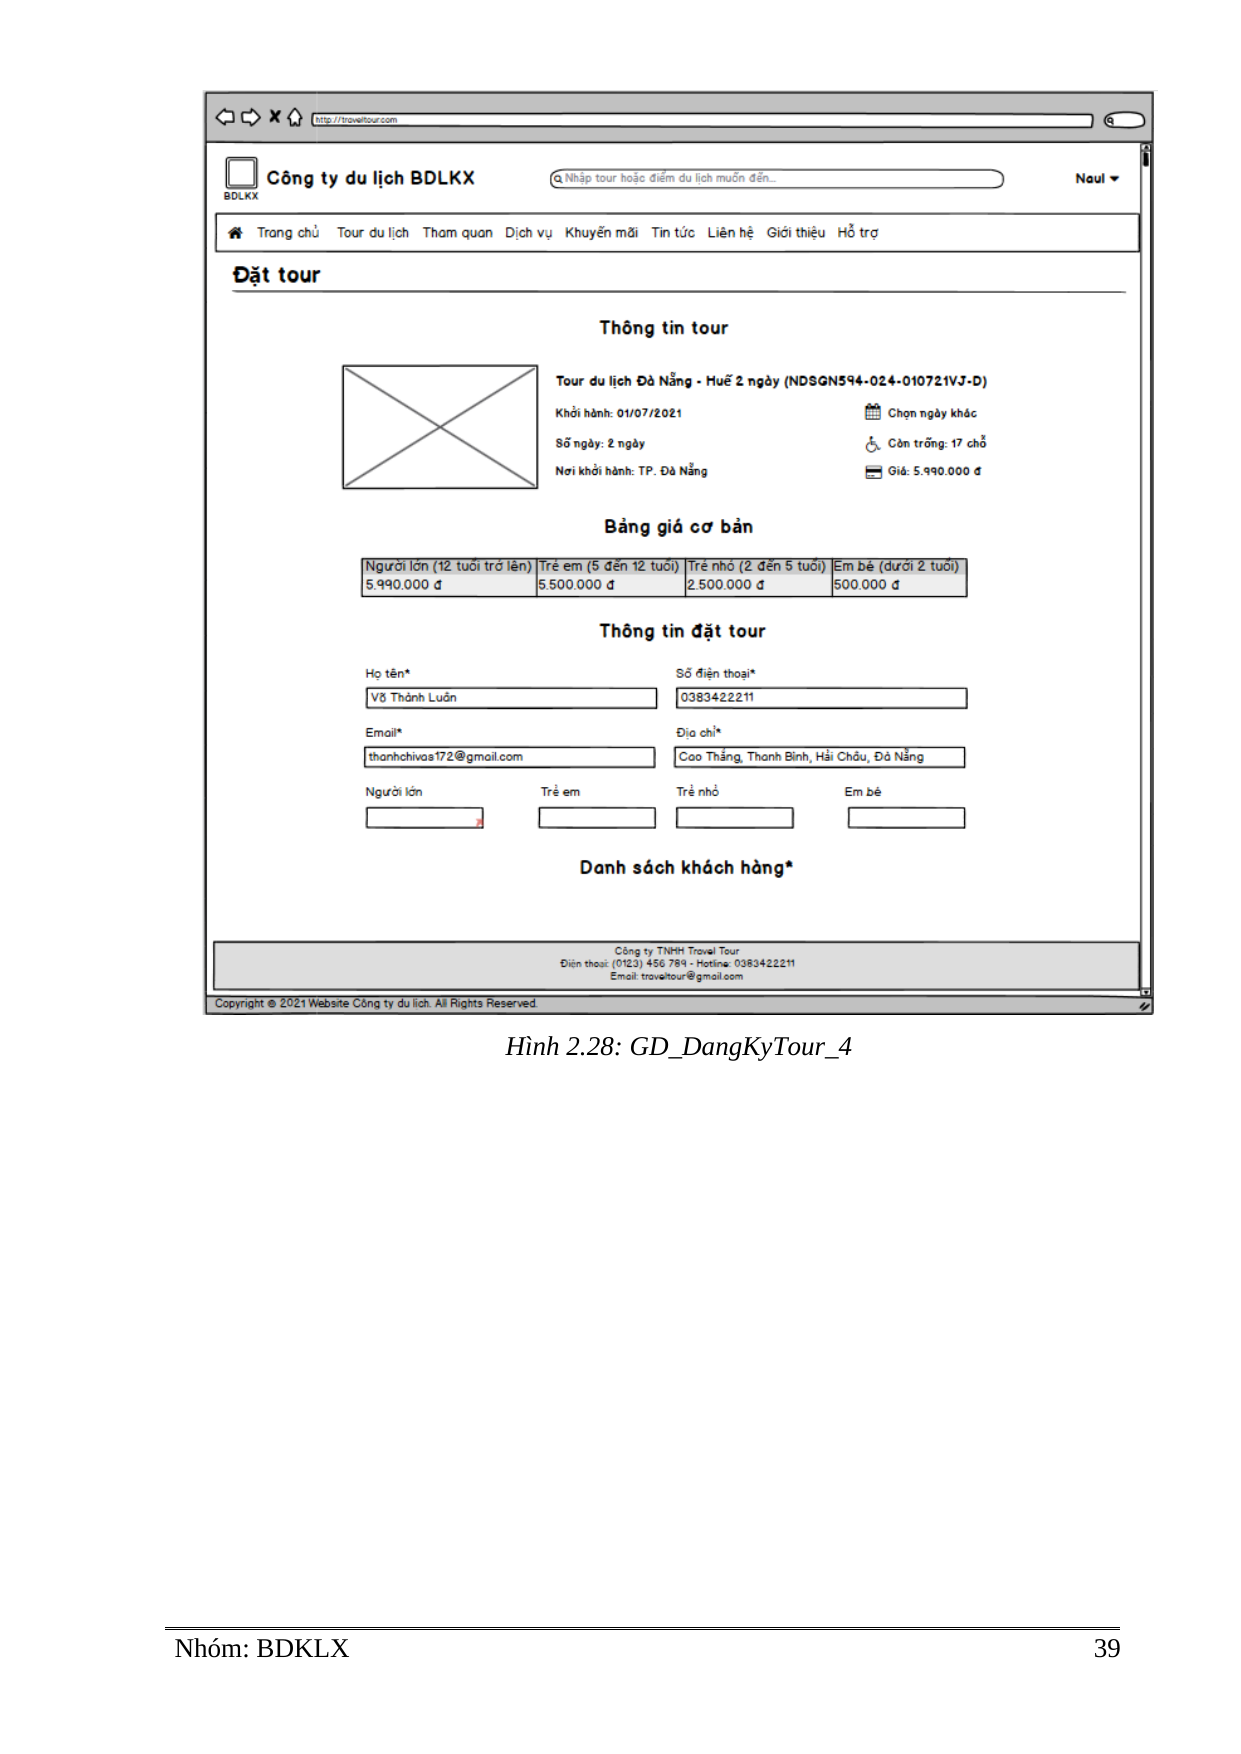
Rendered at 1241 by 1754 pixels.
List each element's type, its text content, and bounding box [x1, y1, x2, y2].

picture [202, 90, 1158, 1015]
subtitle Hình 2.28: GD_DangKyTour_4 [240, 1030, 1120, 1061]
